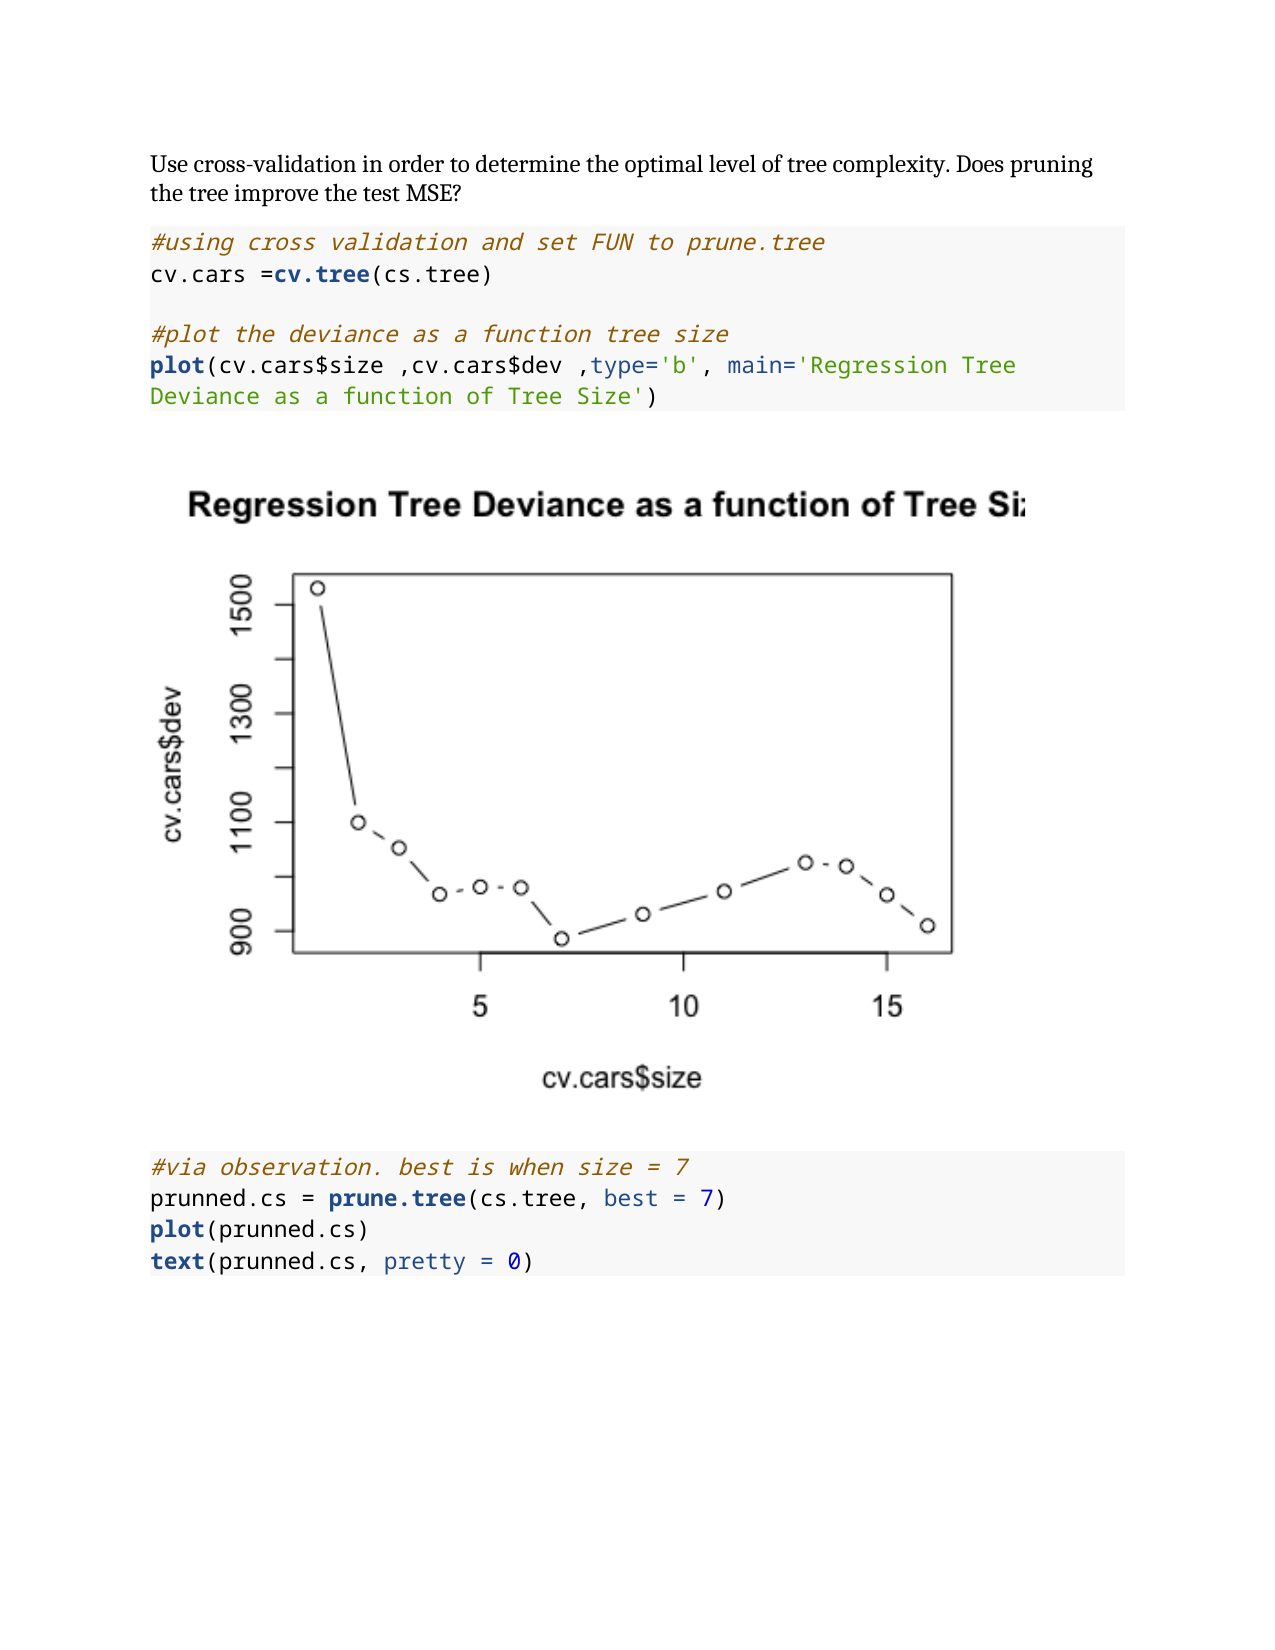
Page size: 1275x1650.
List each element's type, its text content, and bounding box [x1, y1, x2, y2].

text Use cross-validation in order to determine the optimal level of tree complexity. Does pruning the tree improve the test MSE? [150, 150, 1125, 207]
text #using cross validation and set FUN to prune.tree cv.cars =cv.tree(cs.tree) #plot the deviance as a function tree size plot(cv.cars$size ,cv.cars$dev ,type='b', main='Regression Tree Deviance as a function of Tree Size') [150, 226, 1125, 411]
text #via observation. best is when size = 7 prunned.cs = prune.tree(cs.tree, best = 7) plot(prunned.cs) text(prunned.cs, pretty = 0) [150, 1151, 1125, 1276]
picture [150, 432, 1025, 1132]
